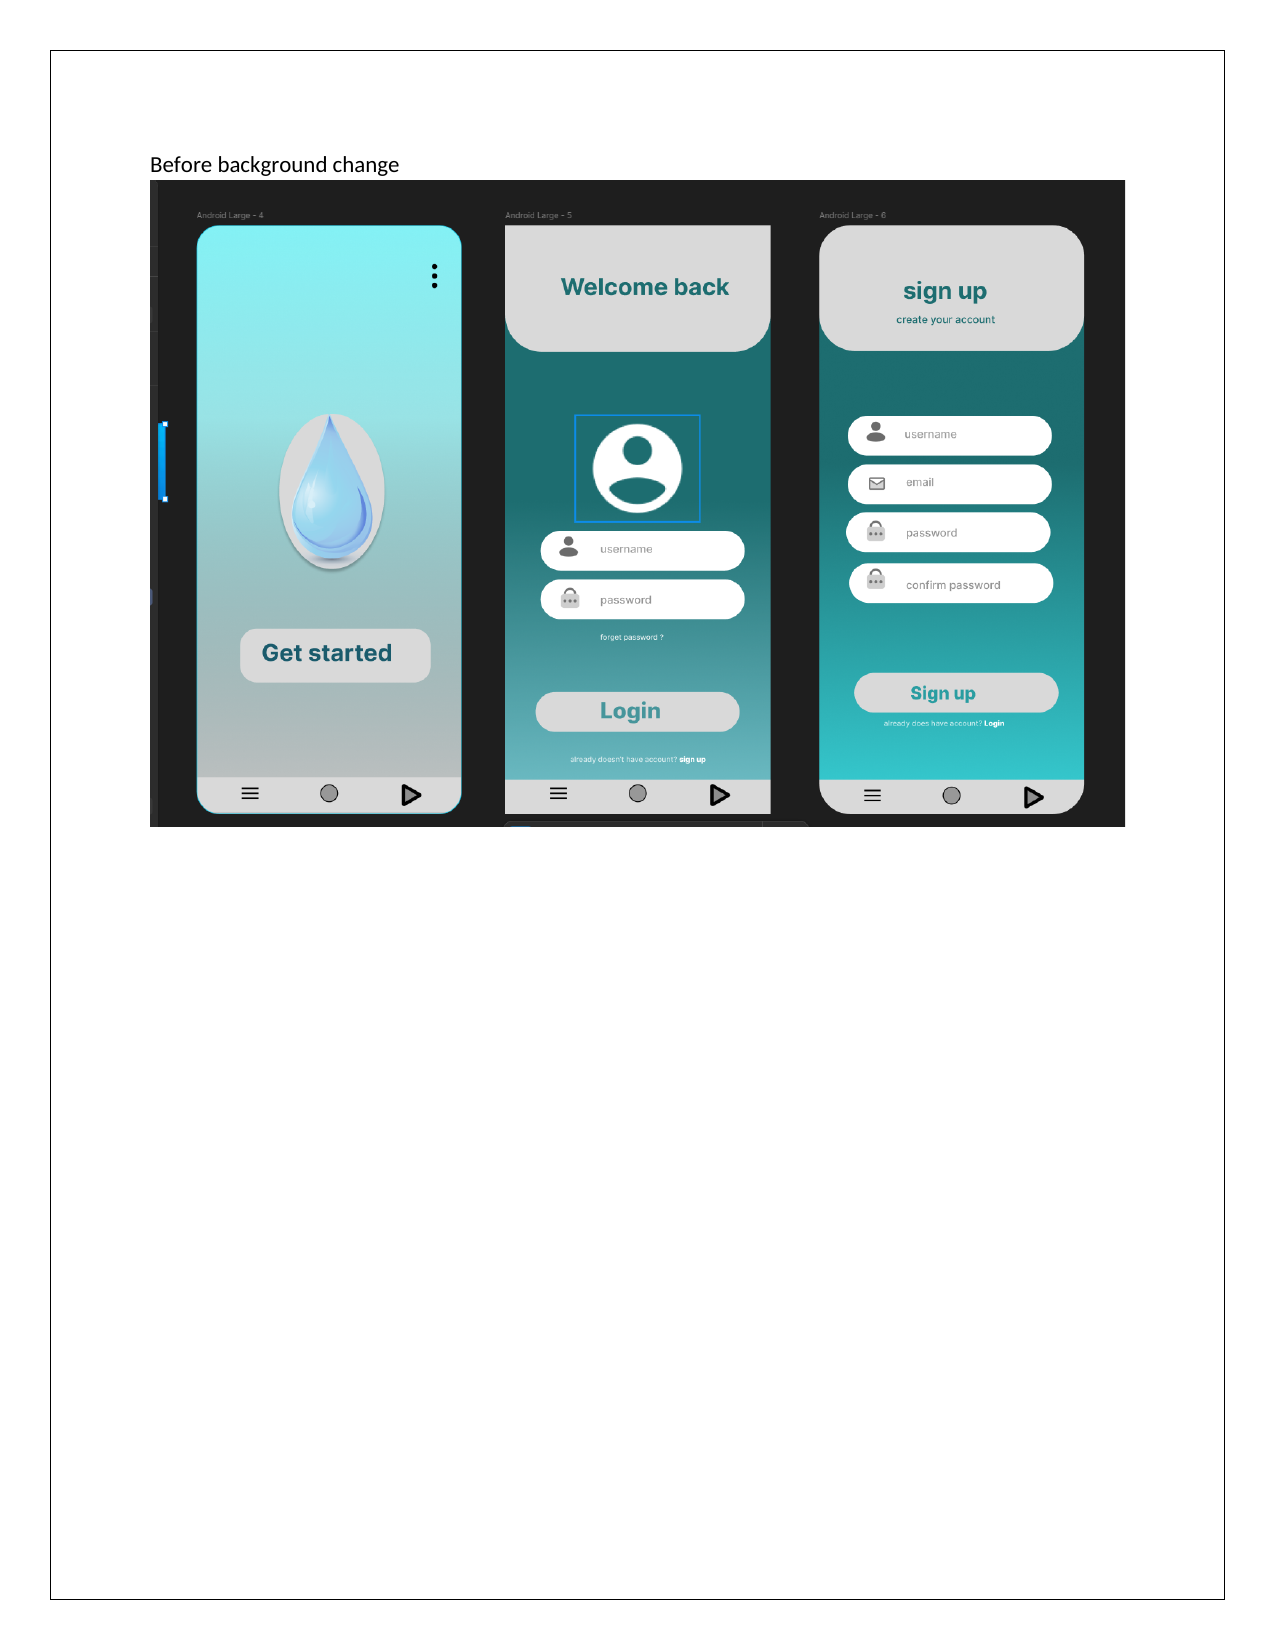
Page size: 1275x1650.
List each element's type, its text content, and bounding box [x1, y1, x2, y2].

picture [150, 180, 1125, 827]
text Before background change [150, 150, 1125, 180]
